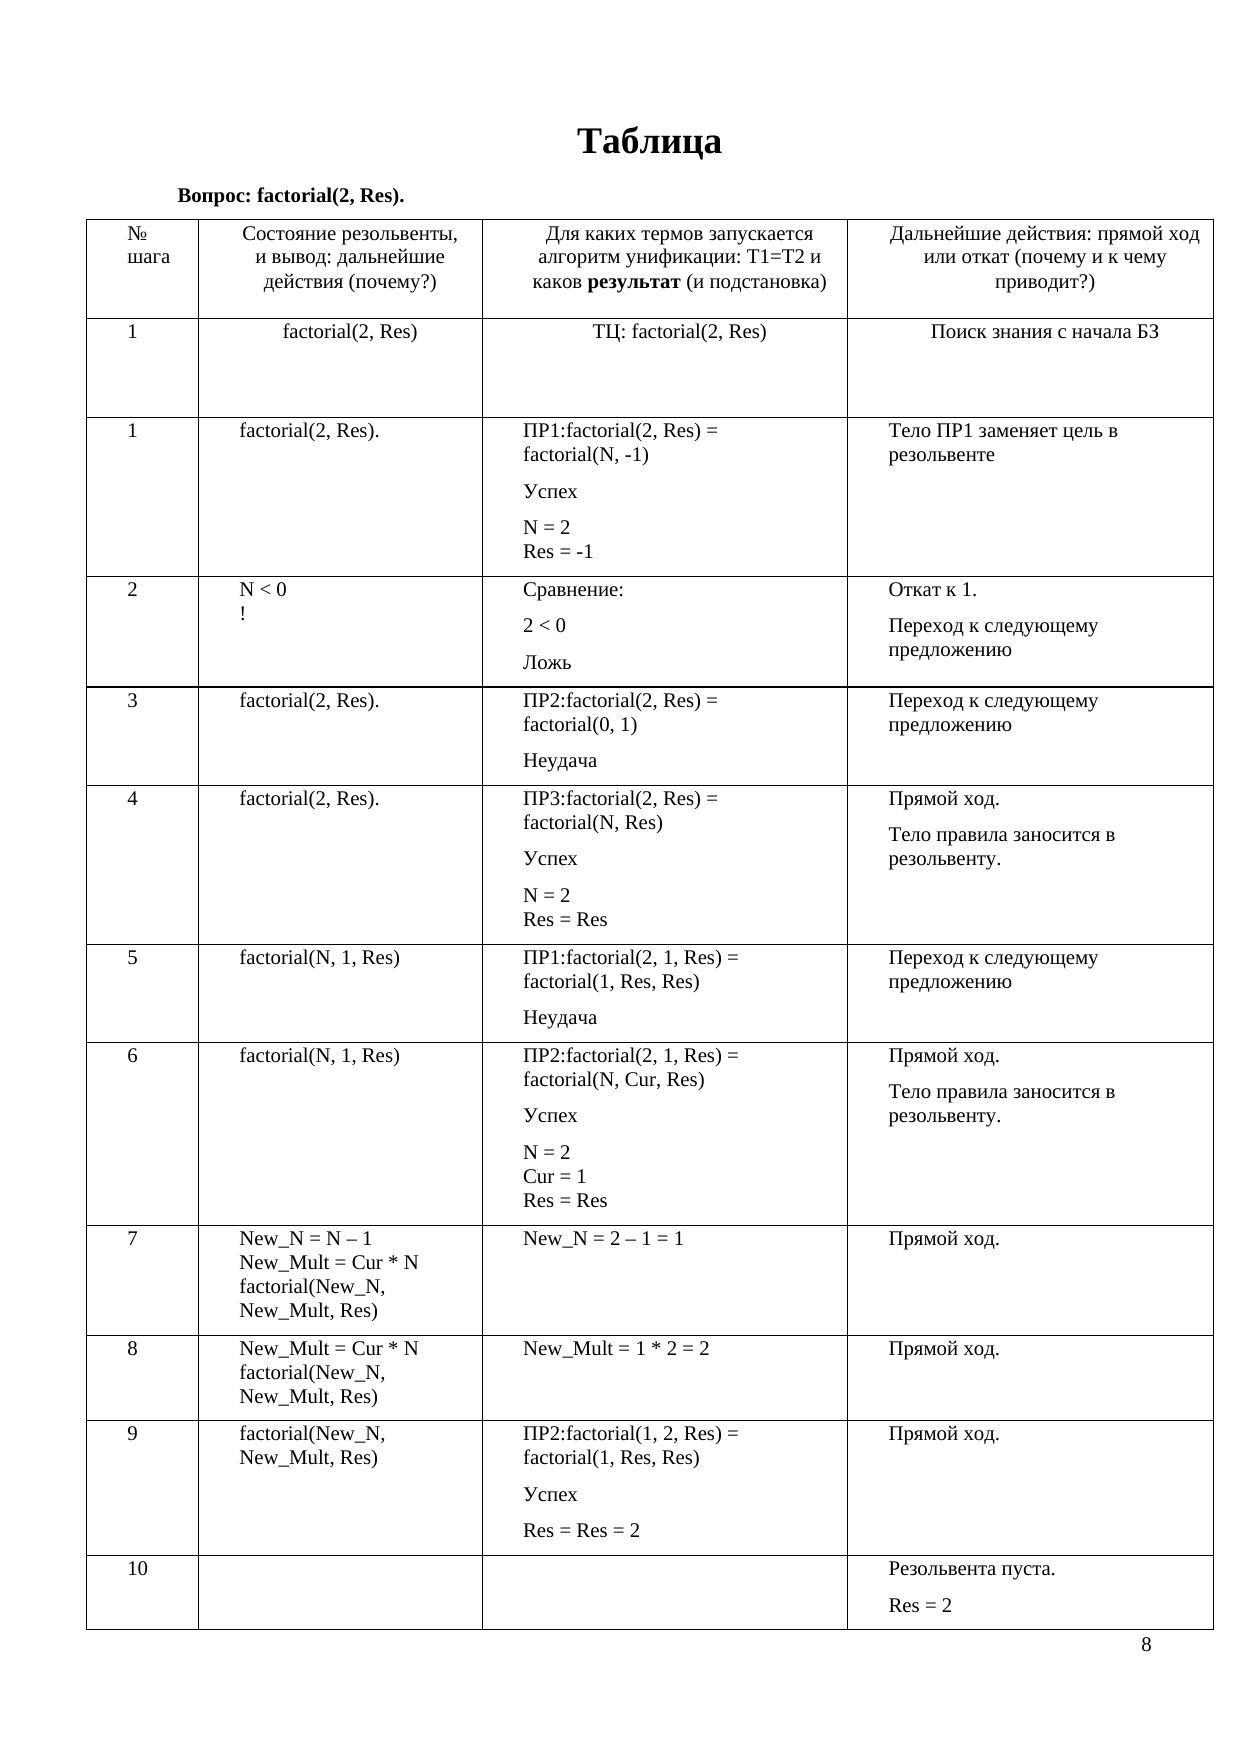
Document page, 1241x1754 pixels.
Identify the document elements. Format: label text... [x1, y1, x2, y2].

table_cell Переход к следующему предложению [848, 688, 1213, 785]
table_cell Поиск знания с начала БЗ [848, 319, 1213, 417]
table_cell Прямой ход. Тело правила заносится в резольвенту. [848, 1043, 1213, 1225]
table_cell Откат к 1. Переход к следующему предложению [848, 577, 1213, 686]
table_cell [483, 1556, 847, 1629]
table_cell 3 [87, 688, 198, 785]
table_cell factorial(New_N, New_Mult, Res) [199, 1421, 482, 1555]
table_cell New_N = 2 – 1 = 1 [483, 1226, 847, 1334]
table_cell Переход к следующему предложению [848, 945, 1213, 1042]
table_cell Сравнение: 2 < 0 Ложь [483, 577, 847, 686]
table_cell 8 [87, 1336, 198, 1420]
table_cell ПР2:factorial(2, 1, Res) = factorial(N, Cur, Res) Успех N = 2 Cur = 1 Res = Res [483, 1043, 847, 1225]
table_header Состояние резольвенты, и вывод: дальнейшие действия (почему?) [199, 220, 482, 318]
table_cell N < 0 ! [199, 577, 482, 686]
table_header Дальнейшие действия: прямой ход или откат (почему и к чему приводит?) [848, 220, 1213, 318]
table_cell 1 [87, 418, 198, 576]
table_cell ПР3:factorial(2, Res) = factorial(N, Res) Успех N = 2 Res = Res [483, 786, 847, 943]
table_cell factorial(2, Res) [199, 319, 482, 417]
table_cell 9 [87, 1421, 198, 1555]
table_cell ТЦ: factorial(2, Res) [483, 319, 847, 417]
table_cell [848, 1556, 1213, 1629]
table_header № шага [87, 220, 198, 318]
table_cell Прямой ход. [848, 1336, 1213, 1420]
table_cell Прямой ход. [848, 1226, 1213, 1334]
table_cell 7 [87, 1226, 198, 1334]
table_cell New_N = N – 1 New_Mult = Cur * N factorial(New_N, New_Mult, Res) [199, 1226, 482, 1334]
table_cell 10 [87, 1556, 198, 1629]
table_cell Прямой ход. [848, 1421, 1213, 1555]
table_cell New_Mult = 1 * 2 = 2 [483, 1336, 847, 1420]
table_cell Тело ПР1 заменяет цель в резольвенте [848, 418, 1213, 576]
table_cell 6 [87, 1043, 198, 1225]
table_cell 5 [87, 945, 198, 1042]
table_cell Прямой ход. Тело правила заносится в резольвенту. [848, 786, 1213, 943]
table_cell [199, 1556, 482, 1629]
table_cell 2 [87, 577, 198, 686]
table_header Для каких термов запускается алгоритм унификации: Т1=Т2 и каков результат (и подстановка) [483, 220, 847, 318]
table_cell ПР1:factorial(2, Res) = factorial(N, -1) Успех N = 2 Res = -1 [483, 418, 847, 576]
table_cell ПР2:factorial(2, Res) = factorial(0, 1) Неудача [483, 688, 847, 785]
table_cell factorial(N, 1, Res) [199, 945, 482, 1042]
table_cell ПР2:factorial(1, 2, Res) = factorial(1, Res, Res) Успех Res = Res = 2 [483, 1421, 847, 1555]
table_cell 1 [87, 319, 198, 417]
table_cell 4 [87, 786, 198, 943]
table_cell factorial(2, Res). [199, 688, 482, 785]
table_cell factorial(2, Res). [199, 786, 482, 943]
table_cell New_Mult = Cur * N factorial(New_N, New_Mult, Res) [199, 1336, 482, 1420]
table_cell ПР1:factorial(2, 1, Res) = factorial(1, Res, Res) Неудача [483, 945, 847, 1042]
text Вопрос: factorial(2, Res). [177, 183, 1142, 207]
subtitle Таблица [148, 118, 1152, 161]
table_cell factorial(N, 1, Res) [199, 1043, 482, 1225]
table_cell factorial(2, Res). [199, 418, 482, 576]
